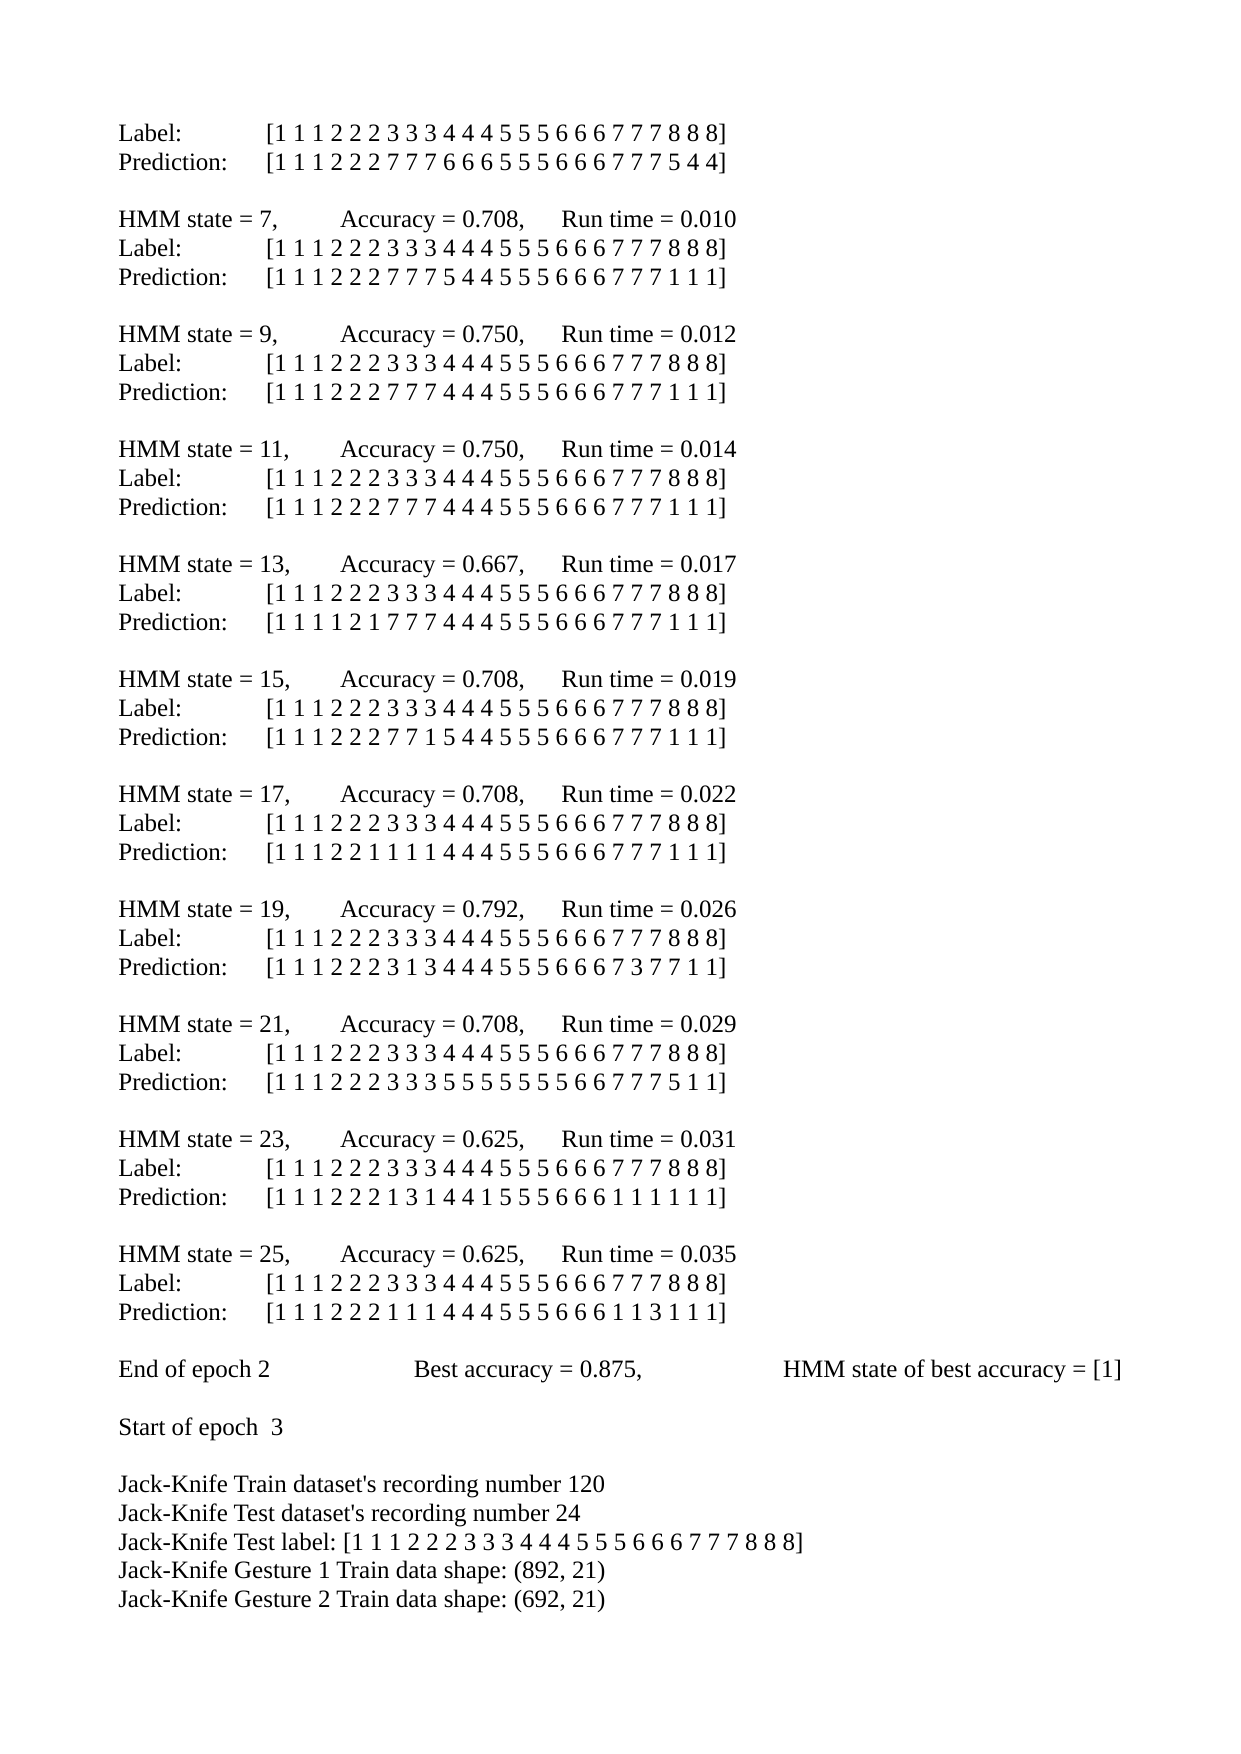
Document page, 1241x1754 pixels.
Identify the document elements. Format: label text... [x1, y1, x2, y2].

text Prediction: [1 1 1 2 2 2 7 7 7 6 6 6 5 5 5 6 6 6 7 7 7 5 4 4] [118, 147, 1122, 176]
text End of epoch 2 Best accuracy = 0.875, HMM state of best accuracy = [1] [118, 1354, 1122, 1383]
text Prediction: [1 1 1 2 2 2 1 3 1 4 4 1 5 5 5 6 6 6 1 1 1 1 1 1] [118, 1182, 1122, 1211]
text Prediction: [1 1 1 2 2 2 7 7 7 4 4 4 5 5 5 6 6 6 7 7 7 1 1 1] [118, 492, 1122, 521]
text Label: [1 1 1 2 2 2 3 3 3 4 4 4 5 5 5 6 6 6 7 7 7 8 8 8] [118, 463, 1122, 492]
text Prediction: [1 1 1 2 2 2 3 1 3 4 4 4 5 5 5 6 6 6 7 3 7 7 1 1] [118, 952, 1122, 981]
text HMM state = 7, Accuracy = 0.708, Run time = 0.010 [118, 204, 1122, 233]
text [118, 118, 1122, 147]
text Jack-Knife Test label: [1 1 1 2 2 2 3 3 3 4 4 4 5 5 5 6 6 6 7 7 7 8 8 8] [118, 1527, 1122, 1556]
text Label: [1 1 1 2 2 2 3 3 3 4 4 4 5 5 5 6 6 6 7 7 7 8 8 8] [118, 348, 1122, 377]
text HMM state = 23, Accuracy = 0.625, Run time = 0.031 [118, 1124, 1122, 1153]
text HMM state = 13, Accuracy = 0.667, Run time = 0.017 [118, 549, 1122, 578]
text Label: [1 1 1 2 2 2 3 3 3 4 4 4 5 5 5 6 6 6 7 7 7 8 8 8] [118, 1153, 1122, 1182]
text Prediction: [1 1 1 1 2 1 7 7 7 4 4 4 5 5 5 6 6 6 7 7 7 1 1 1] [118, 607, 1122, 636]
text HMM state = 15, Accuracy = 0.708, Run time = 0.019 [118, 664, 1122, 693]
text Label: [1 1 1 2 2 2 3 3 3 4 4 4 5 5 5 6 6 6 7 7 7 8 8 8] [118, 1268, 1122, 1297]
text Jack-Knife Train dataset's recording number 120 [118, 1469, 1122, 1498]
text Prediction: [1 1 1 2 2 2 7 7 7 4 4 4 5 5 5 6 6 6 7 7 7 1 1 1] [118, 377, 1122, 406]
text Jack-Knife Gesture 1 Train data shape: (892, 21) [118, 1556, 1122, 1584]
text Label: [1 1 1 2 2 2 3 3 3 4 4 4 5 5 5 6 6 6 7 7 7 8 8 8] [118, 578, 1122, 607]
text HMM state = 25, Accuracy = 0.625, Run time = 0.035 [118, 1239, 1122, 1268]
text Prediction: [1 1 1 2 2 2 7 7 1 5 4 4 5 5 5 6 6 6 7 7 7 1 1 1] [118, 722, 1122, 751]
text Label: [1 1 1 2 2 2 3 3 3 4 4 4 5 5 5 6 6 6 7 7 7 8 8 8] [118, 233, 1122, 262]
text HMM state = 21, Accuracy = 0.708, Run time = 0.029 [118, 1009, 1122, 1038]
text Label: [1 1 1 2 2 2 3 3 3 4 4 4 5 5 5 6 6 6 7 7 7 8 8 8] [118, 1038, 1122, 1067]
text Label: [1 1 1 2 2 2 3 3 3 4 4 4 5 5 5 6 6 6 7 7 7 8 8 8] [118, 693, 1122, 722]
text Label: [1 1 1 2 2 2 3 3 3 4 4 4 5 5 5 6 6 6 7 7 7 8 8 8] [118, 923, 1122, 952]
text Prediction: [1 1 1 2 2 2 7 7 7 5 4 4 5 5 5 6 6 6 7 7 7 1 1 1] [118, 262, 1122, 291]
text Prediction: [1 1 1 2 2 1 1 1 1 4 4 4 5 5 5 6 6 6 7 7 7 1 1 1] [118, 837, 1122, 866]
text HMM state = 11, Accuracy = 0.750, Run time = 0.014 [118, 434, 1122, 463]
text HMM state = 9, Accuracy = 0.750, Run time = 0.012 [118, 319, 1122, 348]
text Jack-Knife Test dataset's recording number 24 [118, 1498, 1122, 1527]
text Prediction: [1 1 1 2 2 2 3 3 3 5 5 5 5 5 5 5 6 6 7 7 7 5 1 1] [118, 1067, 1122, 1096]
text HMM state = 19, Accuracy = 0.792, Run time = 0.026 [118, 894, 1122, 923]
text HMM state = 17, Accuracy = 0.708, Run time = 0.022 [118, 779, 1122, 808]
text Prediction: [1 1 1 2 2 2 1 1 1 4 4 4 5 5 5 6 6 6 1 1 3 1 1 1] [118, 1297, 1122, 1326]
text Start of epoch 3 [118, 1412, 1122, 1441]
text Label: [1 1 1 2 2 2 3 3 3 4 4 4 5 5 5 6 6 6 7 7 7 8 8 8] [118, 808, 1122, 837]
text Jack-Knife Gesture 2 Train data shape: (692, 21) [118, 1584, 1122, 1613]
